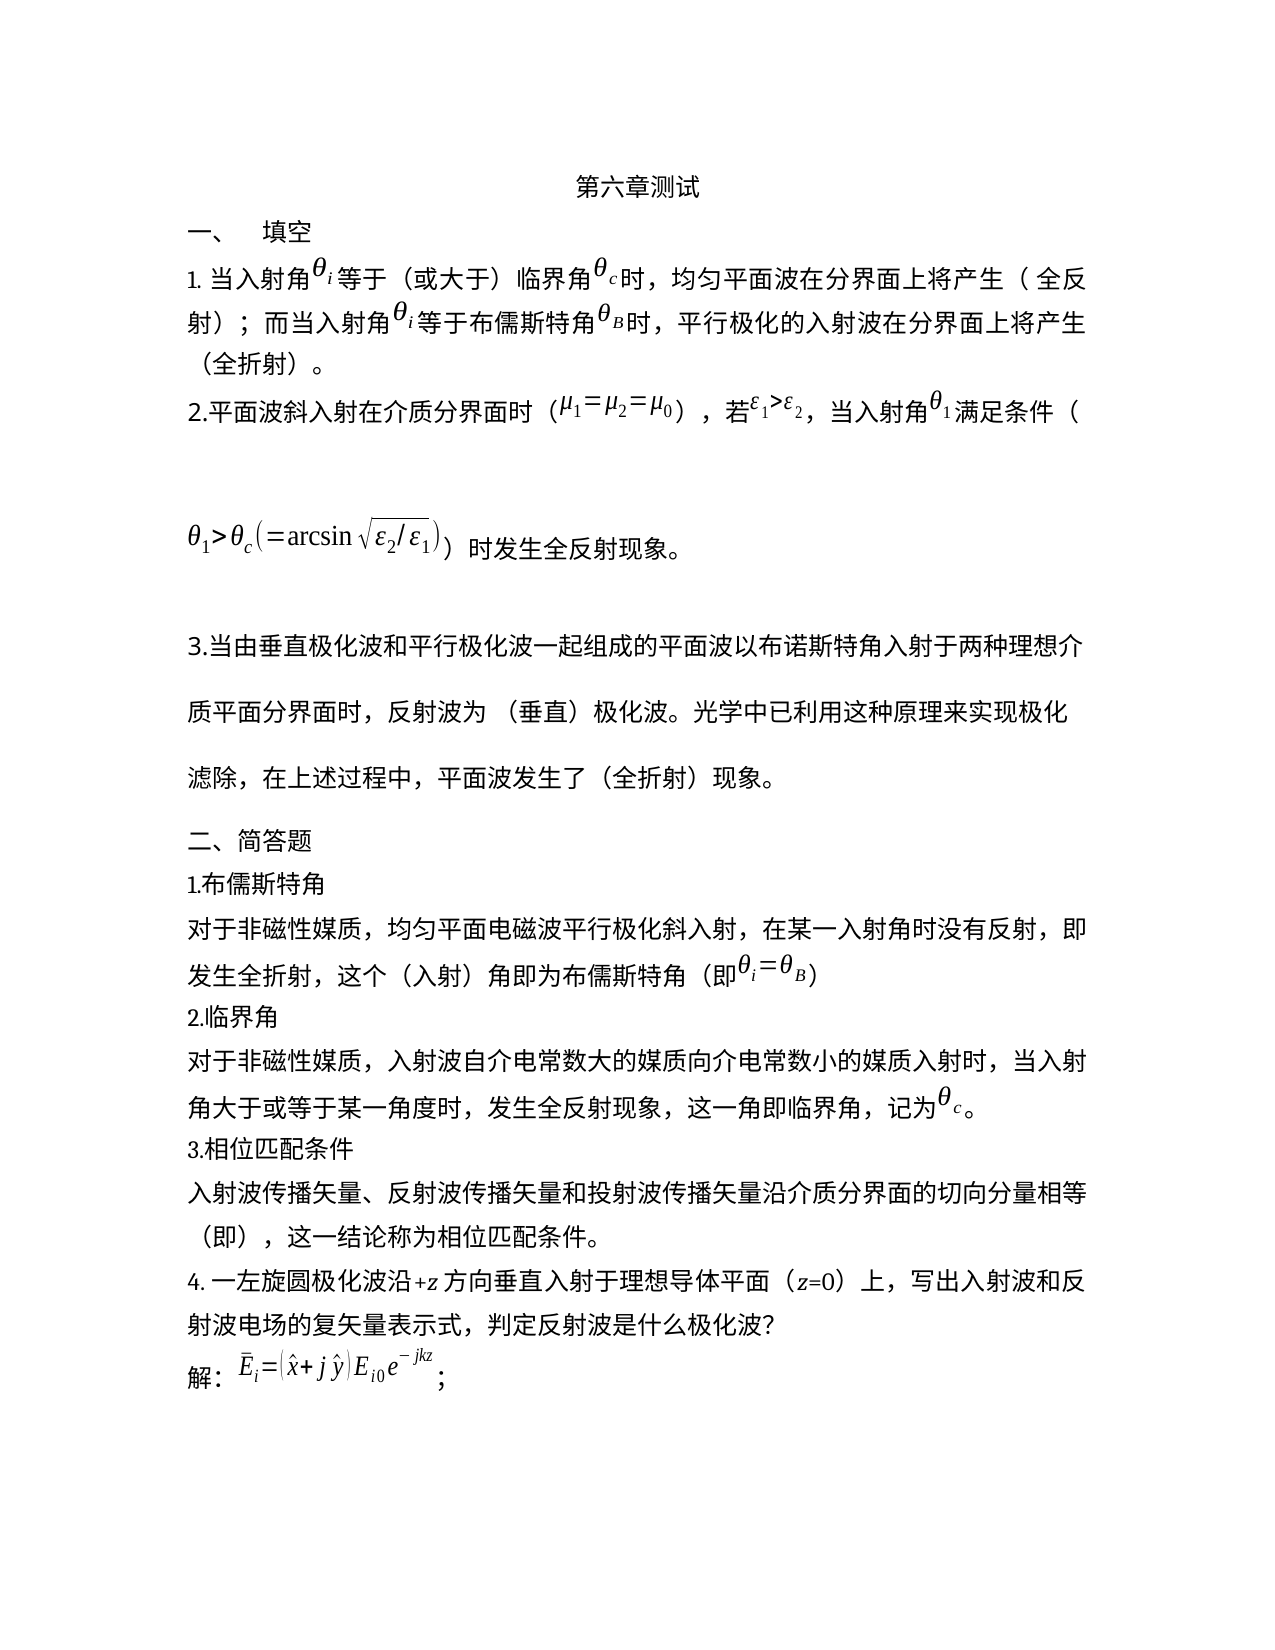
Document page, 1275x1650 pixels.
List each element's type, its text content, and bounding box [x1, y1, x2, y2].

text 2.临界角 [187, 993, 1087, 1037]
text 解：； [187, 1346, 1087, 1434]
text 1.布儒斯特角 [187, 861, 1087, 905]
text 3.相位匹配条件 [187, 1126, 1087, 1169]
text 二、简答题 [187, 817, 1087, 861]
text 3.当由垂直极化波和平行极化波一起组成的平面波以布诺斯特角入射于两种理想介质平面分界面时，反射波为 （垂直）极化波。光学中已利用这种原理来实现极化滤除，在上述过程中，平面波发生了（全折射）现象。 [187, 623, 1087, 799]
list 填空 [187, 208, 1087, 252]
text 入射波传播矢量、反射波传播矢量和投射波传播矢量沿介质分界面的切向分量相等（即），这一结论称为相位匹配条件。 [187, 1169, 1087, 1258]
text 4. 一左旋圆极化波沿+z方向垂直入射于理想导体平面（z=0）上，写出入射波和反射波电场的复矢量表示式，判定反射波是什么极化波？ [187, 1258, 1087, 1346]
text 2.平面波斜入射在介质分界面时（），若，当入射角满足条件（ ）时发生全反射现象。 [187, 384, 1087, 605]
text 第六章测试 [187, 164, 1087, 208]
text 对于非磁性媒质，入射波自介电常数大的媒质向介电常数小的媒质入射时，当入射角大于或等于某一角度时，发生全反射现象，这一角即临界角，记为。 [187, 1037, 1087, 1126]
text 1. 当入射角等于（或大于）临界角时，均匀平面波在分界面上将产生（ 全反射）；而当入射角等于布儒斯特角时，平行极化的入射波在分界面上将产生（全折射）。 [187, 252, 1087, 384]
text 对于非磁性媒质，均匀平面电磁波平行极化斜入射，在某一入射角时没有反射，即发生全折射，这个（入射）角即为布儒斯特角（即） [187, 905, 1087, 993]
